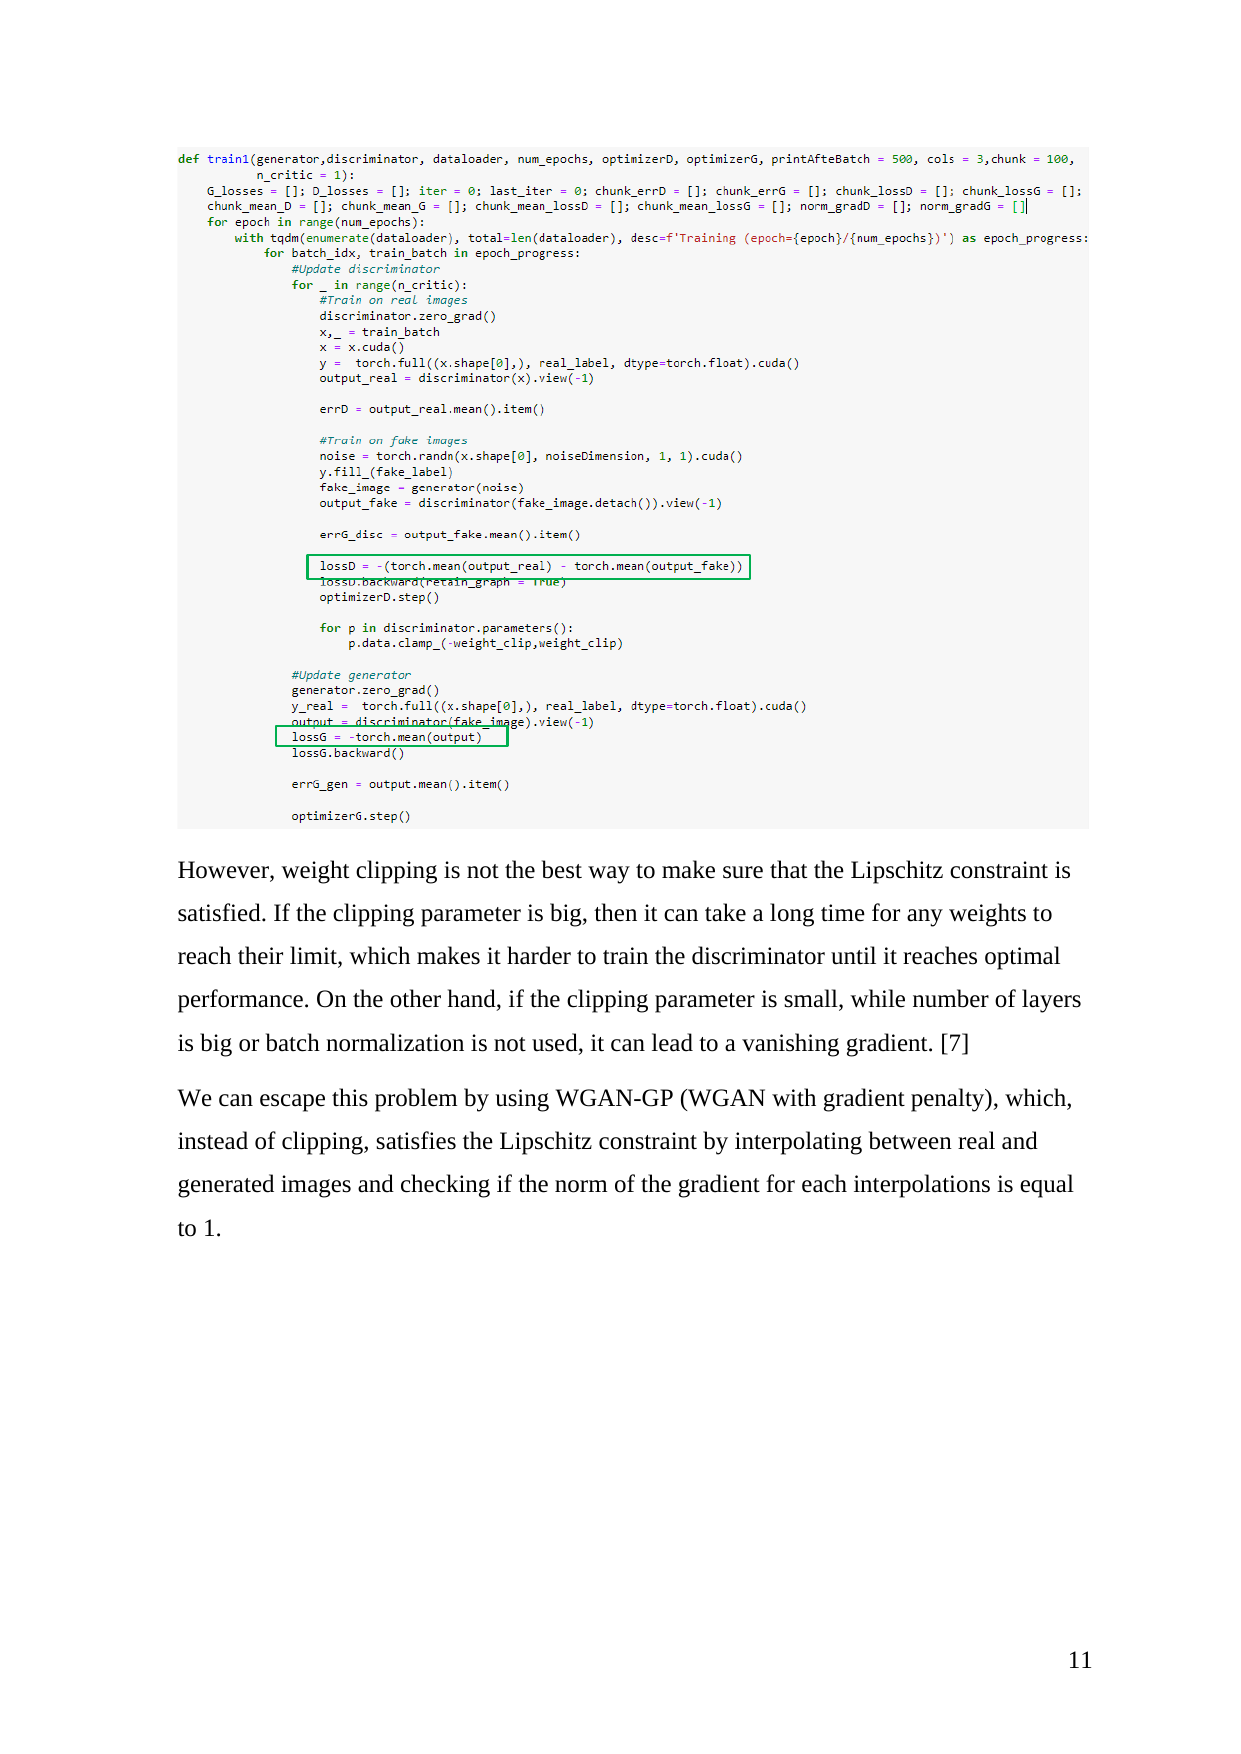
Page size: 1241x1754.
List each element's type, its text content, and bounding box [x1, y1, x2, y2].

picture [177, 147, 1089, 829]
text However, weight clipping is not the best way to make sure that the Lipschitz constraint is satisfied. If the clipping parameter is big, then it can take a long time for any weights to reach their limit, which makes it harder to train the discriminator until it reaches optimal performance. On the other hand, if the clipping parameter is small, while number of layers is big or batch normalization is not used, it can lead to a vanishing gradient. [7] [177, 855, 1092, 1056]
text We can escape this problem by using WGAN-GP (WGAN with gradient penalty), which, instead of clipping, satisfies the Lipschitz constraint by interpolating between real and generated images and checking if the norm of the gradient for each interpolations is equal to 1. [177, 1083, 1092, 1241]
